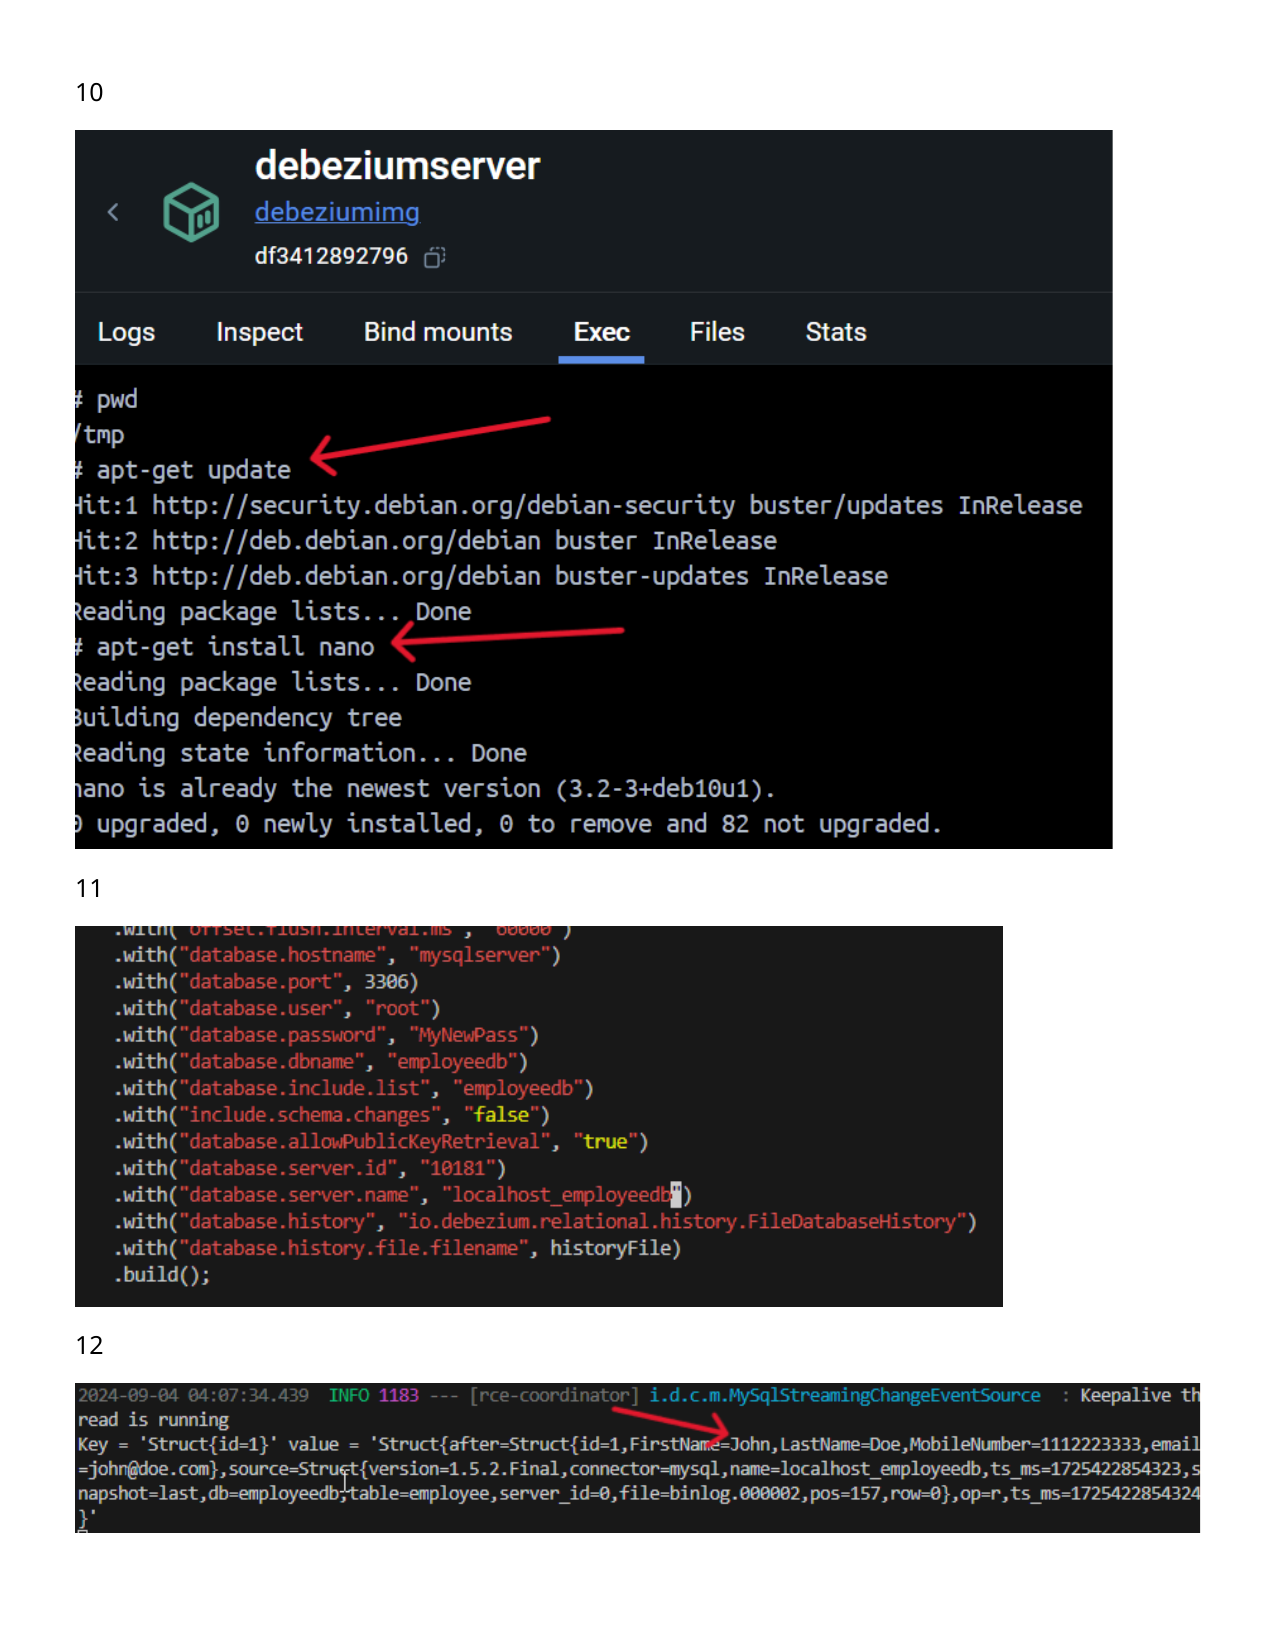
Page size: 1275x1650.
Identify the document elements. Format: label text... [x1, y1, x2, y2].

picture [75, 130, 1113, 849]
text 10 [75, 75, 1200, 109]
picture [75, 1383, 1200, 1533]
text 11 [75, 871, 1200, 905]
picture [75, 926, 1003, 1307]
text 12 [75, 1328, 1200, 1362]
